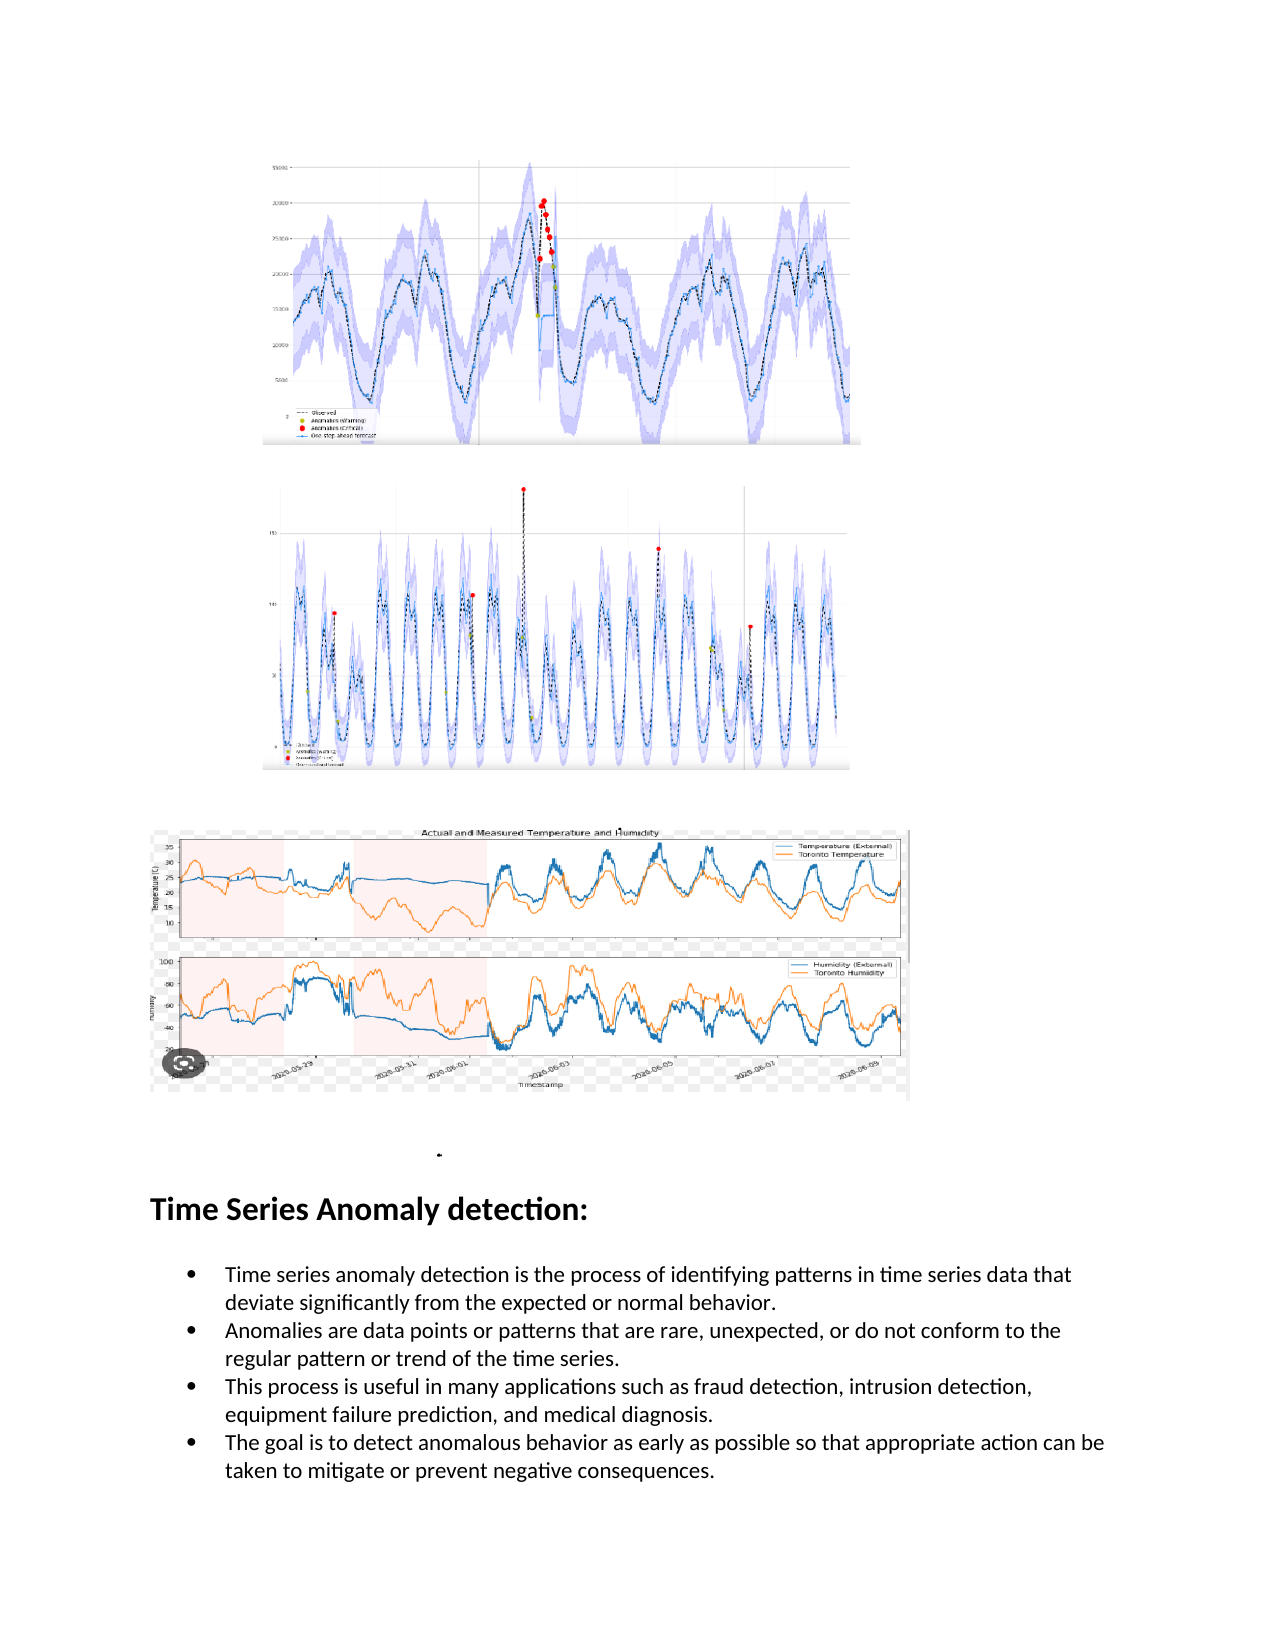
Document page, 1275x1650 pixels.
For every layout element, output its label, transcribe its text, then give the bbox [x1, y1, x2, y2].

list Anomalies are data points or patterns that are rare, unexpected, or do not conform to the regular pattern or trend of the time series. [187, 1316, 1125, 1372]
list The goal is to detect anomalous behavior as early as possible so that appropriate action can be taken to mitigate or prevent negative consequences. [187, 1428, 1125, 1484]
picture [262, 150, 861, 448]
list This process is useful in many applications such as fraud detection, intrusion detection, equipment failure prediction, and medical diagnosis. [187, 1372, 1125, 1428]
picture [150, 475, 910, 1157]
list Time series anomaly detection is the process of identifying patterns in time series data that deviate significantly from the expected or normal behavior. [187, 1260, 1125, 1316]
text Time Series Anomaly detection: [150, 1188, 1125, 1229]
